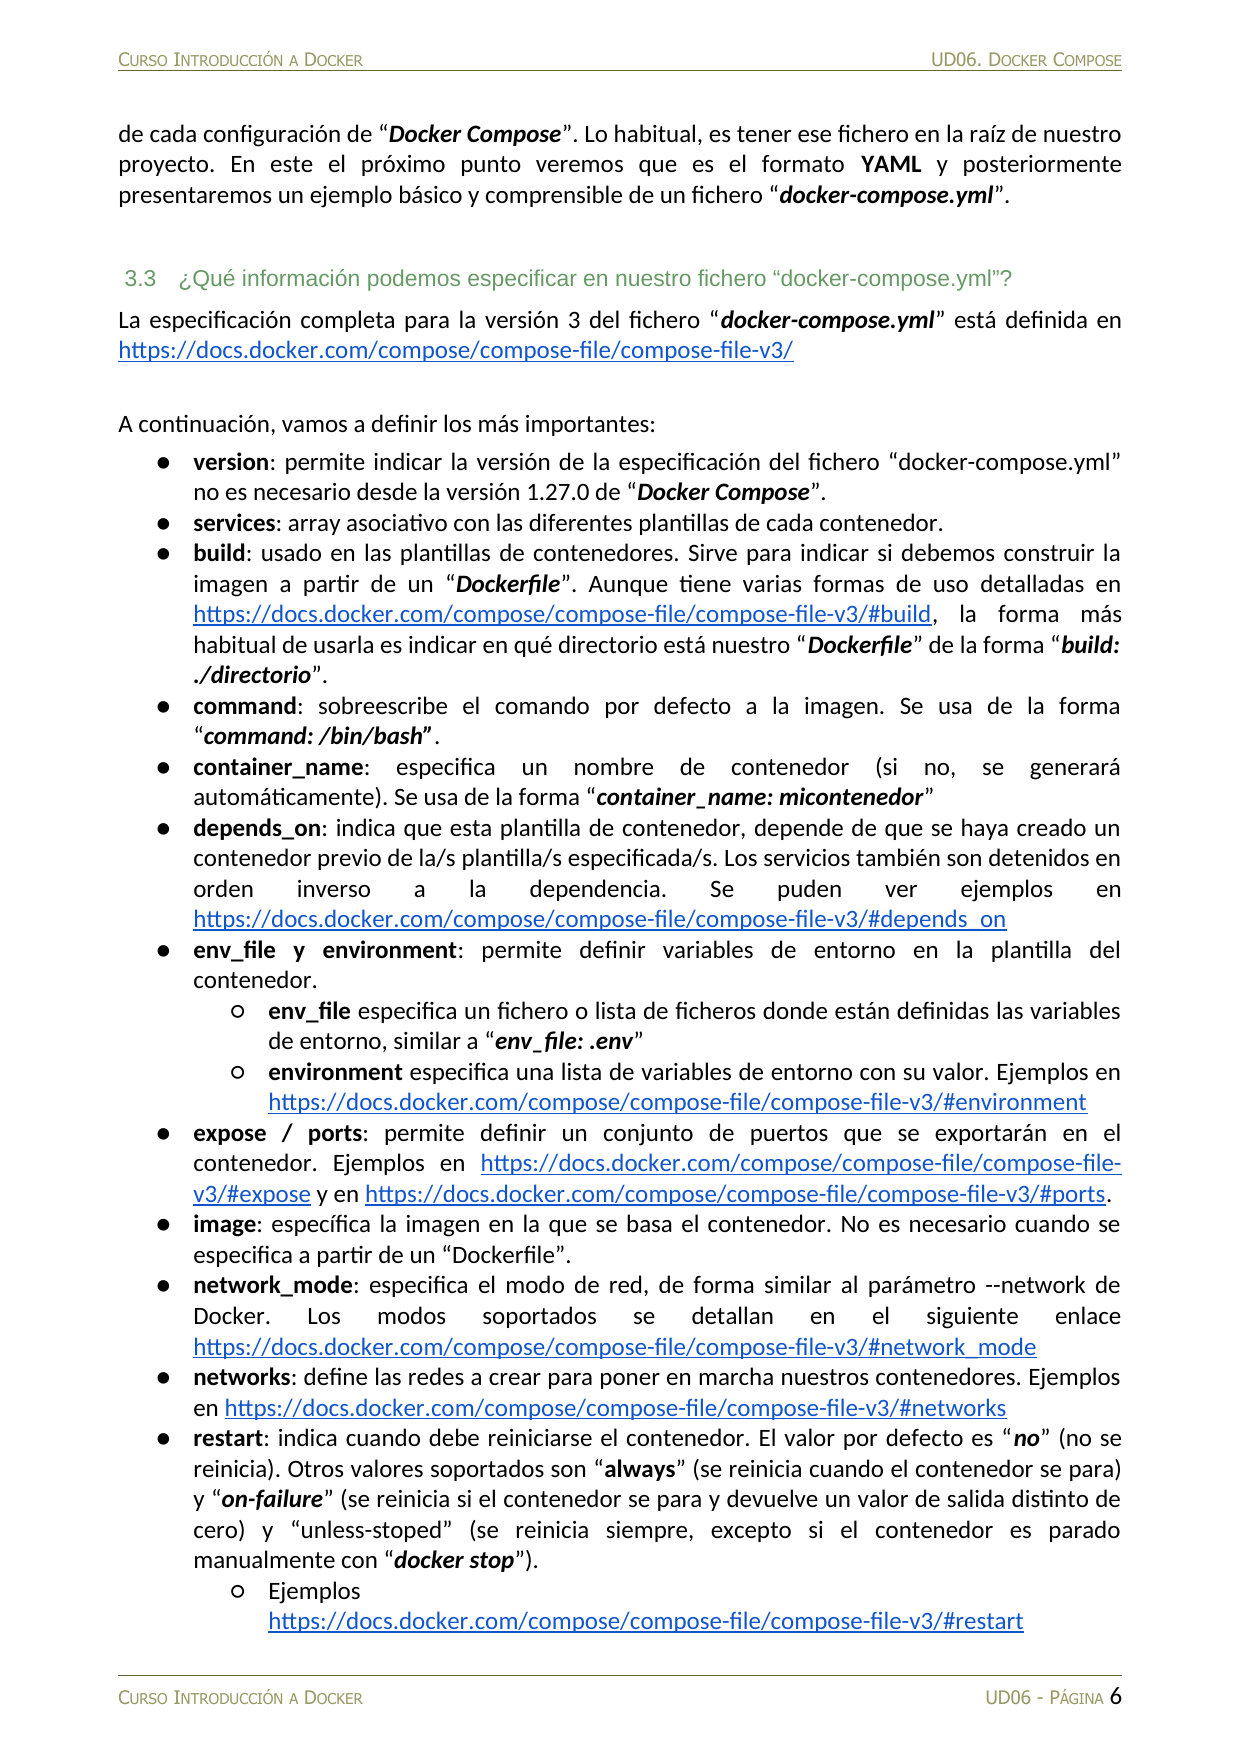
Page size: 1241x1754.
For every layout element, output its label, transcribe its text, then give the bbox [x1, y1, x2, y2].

list services: array asociativo con las diferentes plantillas de cada contenedor. [156, 507, 1122, 537]
list expose / ports: permite definir un conjunto de puertos que se exportarán en el contenedor. Ejemplos en https://docs.docker.com/compose/compose-file/compose-file-v3/#expose y en https://docs.docker.com/compose/compose-file/compose-file-v3/#ports. [156, 1117, 1122, 1209]
list env_file especifica un fichero o lista de ficheros donde están definidas las variables de entorno, similar a “env_file: .env” [231, 995, 1122, 1056]
list networks: define las redes a crear para poner en marcha nuestros contenedores. Ejemplos en https://docs.docker.com/compose/compose-file/compose-file-v3/#networks [156, 1361, 1122, 1422]
text A continuación, vamos a definir los más importantes: [118, 409, 1122, 439]
text La especificación completa para la versión 3 del fichero “docker-compose.yml” está definida en https://docs.docker.com/compose/compose-file/compose-file-v3/ [118, 304, 1122, 365]
list environment especifica una lista de variables de entorno con su valor. Ejemplos en https://docs.docker.com/compose/compose-file/compose-file-v3/#environment [231, 1056, 1122, 1117]
subtitle ¿Qué información podemos especificar en nuestro fichero “docker-compose.yml”? [118, 265, 1122, 292]
list network_mode: especifica el modo de red, de forma similar al parámetro --network de Docker. Los modos soportados se detallan en el siguiente enlace https://docs.docker.com/compose/compose-file/compose-file-v3/#network_mode [156, 1270, 1122, 1361]
list version: permite indicar la versión de la especificación del fichero “docker-compose.yml” no es necesario desde la versión 1.27.0 de “Docker Compose”. [156, 446, 1122, 507]
list depends_on: indica que esta plantilla de contenedor, depende de que se haya creado un contenedor previo de la/s plantilla/s especificada/s. Los servicios también son detenidos en orden inverso a la dependencia. Se puden ver ejemplos en https://docs.docker.com/compose/compose-file/compose-file-v3/#depends_on [156, 812, 1122, 934]
list env_file y environment: permite definir variables de entorno en la plantilla del contenedor. [156, 934, 1122, 995]
list image: específica la imagen en la que se basa el contenedor. No es necesario cuando se especifica a partir de un “Dockerfile”. [156, 1209, 1122, 1270]
list container_name: especifica un nombre de contenedor (si no, se generará automáticamente). Se usa de la forma “container_name: micontenedor” [156, 751, 1122, 812]
list restart: indica cuando debe reiniciarse el contenedor. El valor por defecto es “no” (no se reinicia). Otros valores soportados son “always” (se reinicia cuando el contenedor se para) y “on-failure” (se reinicia si el contenedor se para y devuelve un valor de salida distinto de cero) y “unless-stoped” (se reinicia siempre, excepto si el contenedor es parado manualmente con “docker stop”). [156, 1422, 1122, 1575]
list Ejemplos https://docs.docker.com/compose/compose-file/compose-file-v3/#restart [231, 1575, 1122, 1636]
list command: sobreescribe el comando por defecto a la imagen. Se usa de la forma “command: /bin/bash”. [156, 690, 1122, 751]
list build: usado en las plantillas de contenedores. Sirve para indicar si debemos construir la imagen a partir de un “Dockerfile”. Aunque tiene varias formas de uso detalladas en https://docs.docker.com/compose/compose-file/compose-file-v3/#build, la forma más habitual de usarla es indicar en qué directorio está nuestro “Dockerfile” de la forma “build: ./directorio”. [156, 537, 1122, 690]
